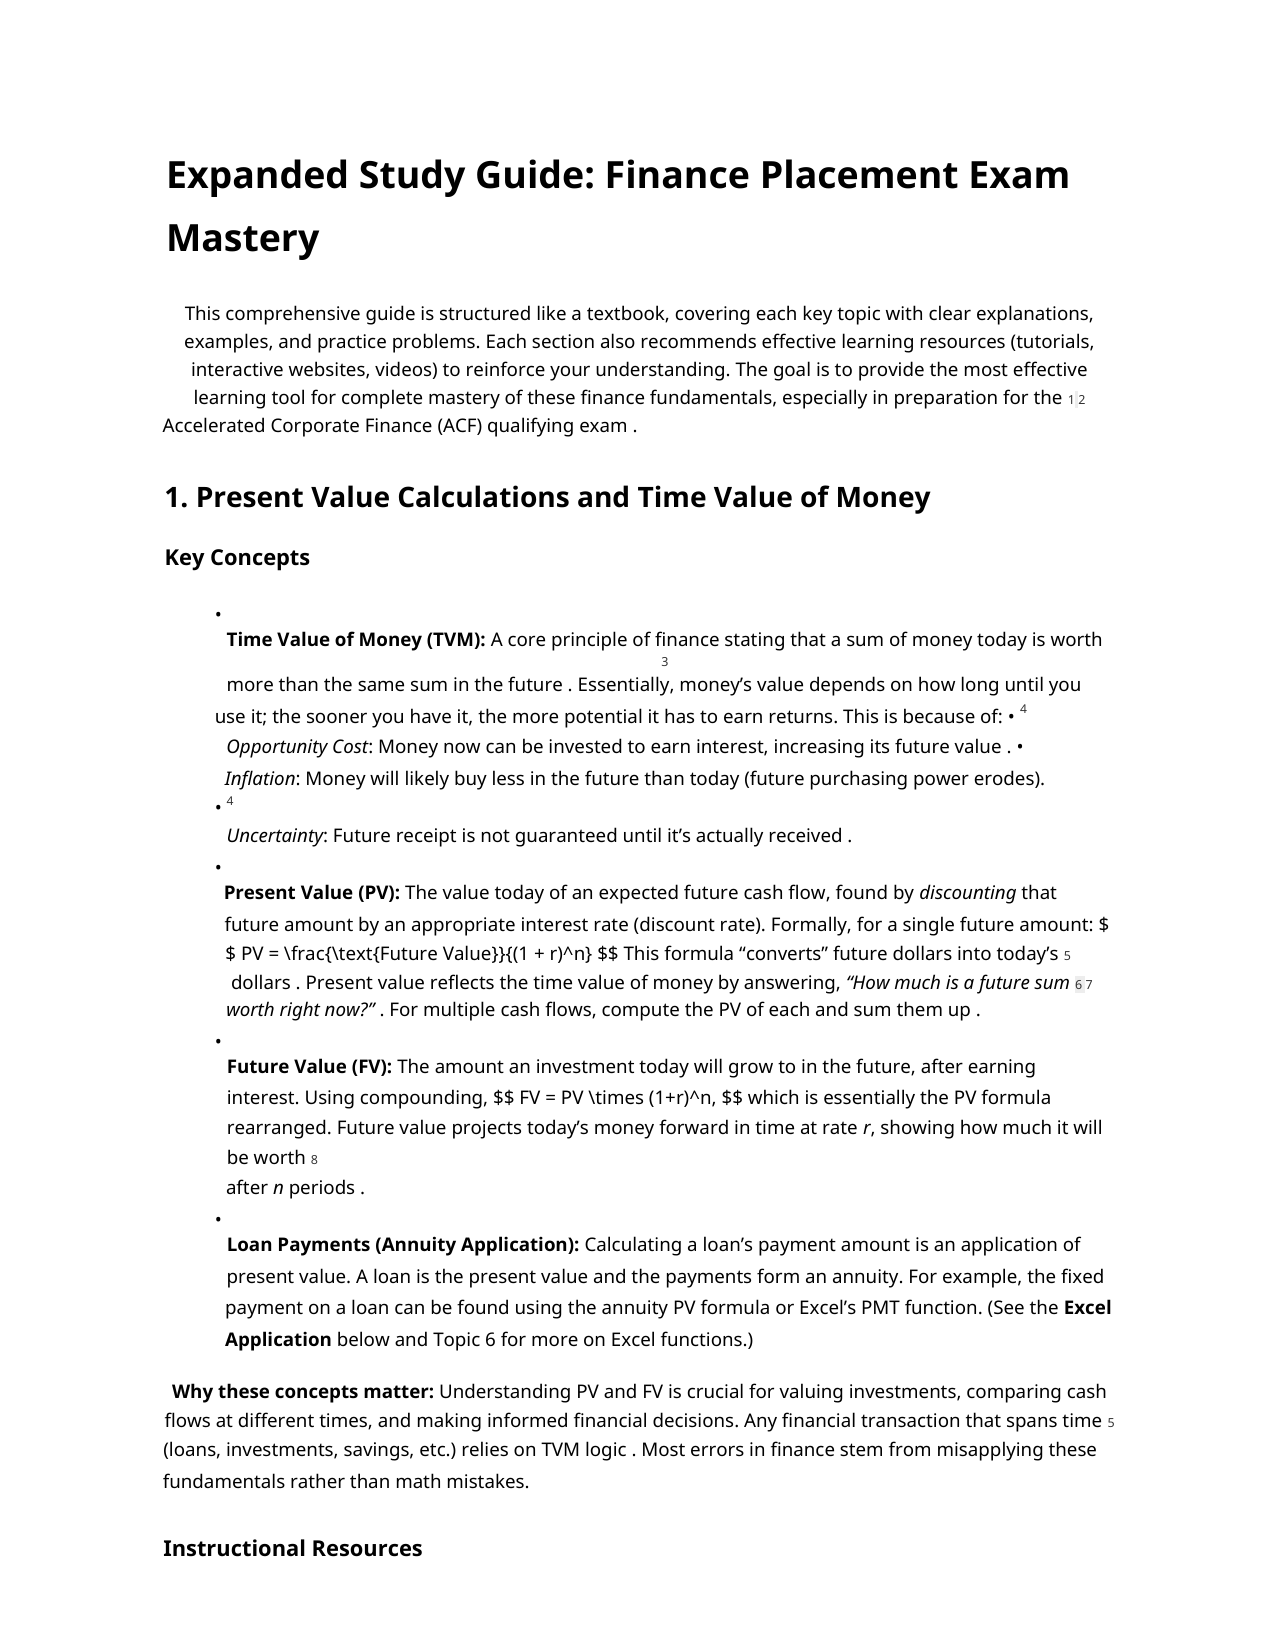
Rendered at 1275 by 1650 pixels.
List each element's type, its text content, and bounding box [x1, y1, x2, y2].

text Expanded Study Guide: Finance Placement Exam Mastery [166, 148, 1080, 263]
text • [214, 1028, 1118, 1054]
text Accelerated Corporate Finance (ACF) qualifying exam . [162, 413, 1118, 438]
text 1. Present Value Calculations and Time Value of Money Key Concepts [164, 477, 933, 572]
text • [214, 1206, 1118, 1231]
text worth right now?” . For multiple cash flows, compute the PV of each and sum them up . [226, 997, 1118, 1022]
text dollars . Present value reflects the time value of money by answering, “How much is a future sum 6 7 [226, 970, 1097, 995]
text Uncertainty: Future receipt is not guaranteed until it’s actually received . [226, 822, 1118, 848]
text future amount by an appropriate interest rate (discount rate). Formally, for a single future amount: $ $ PV = \frac{\text{Future Value}}{(1 + r)^n} $$ This formula “converts” future dollars into today’s 5 [224, 911, 1111, 966]
text Instructional Resources [163, 1533, 1118, 1563]
text present value. A loan is the present value and the payments form an annuity. For example, the fixed payment on a loan can be found using the annuity PV formula or Excel’s PMT function. (See the Excel Application below and Topic 6 for more on Excel functions.) [225, 1263, 1112, 1352]
text • [214, 601, 1118, 627]
text Loan Payments (Annuity Application): Calculating a loan’s payment amount is an application of [162, 1231, 1081, 1257]
text This comprehensive guide is structured like a textbook, covering each key topic with clear explanations, examples, and practice problems. Each section also recommends effective learning resources (tutorials, interactive websites, videos) to reinforce your understanding. The goal is to provide the most effective learning tool for complete mastery of these finance fundamentals, especially in preparation for the 1 2 [163, 301, 1116, 410]
text Inflation: Money will likely buy less in the future than today (future purchasing power erodes). • 4 [214, 765, 1046, 821]
text after n periods . [226, 1174, 1118, 1200]
text • [214, 854, 1118, 879]
text Time Value of Money (TVM): A core principle of finance stating that a sum of money today is worth 3 [225, 627, 1104, 670]
text Present Value (PV): The value today of an expected future cash flow, found by discounting that [162, 879, 1118, 905]
text more than the same sum in the future . Essentially, money’s value depends on how long until you use it; the sooner you have it, the more potential it has to earn returns. This is because of: • 4 [214, 671, 1112, 729]
text Why these concepts matter: Understanding PV and FV is crucial for valuing investments, comparing cash flows at different times, and making informed financial decisions. Any financial transaction that spans time 5 [162, 1378, 1116, 1433]
text Future Value (FV): The amount an investment today will grow to in the future, after earning interest. Using compounding, $$ FV = PV \times (1+r)^n, $$ which is essentially the PV formula rearranged. Future value projects today’s money forward in time at rate r, showing how much it will be worth 8 [227, 1054, 1112, 1170]
text (loans, investments, savings, etc.) relies on TVM logic . Most errors in finance stem from misapplying these fundamentals rather than math mistakes. [163, 1437, 1116, 1494]
text Opportunity Cost: Money now can be invested to earn interest, increasing its future value . • [214, 733, 1040, 759]
